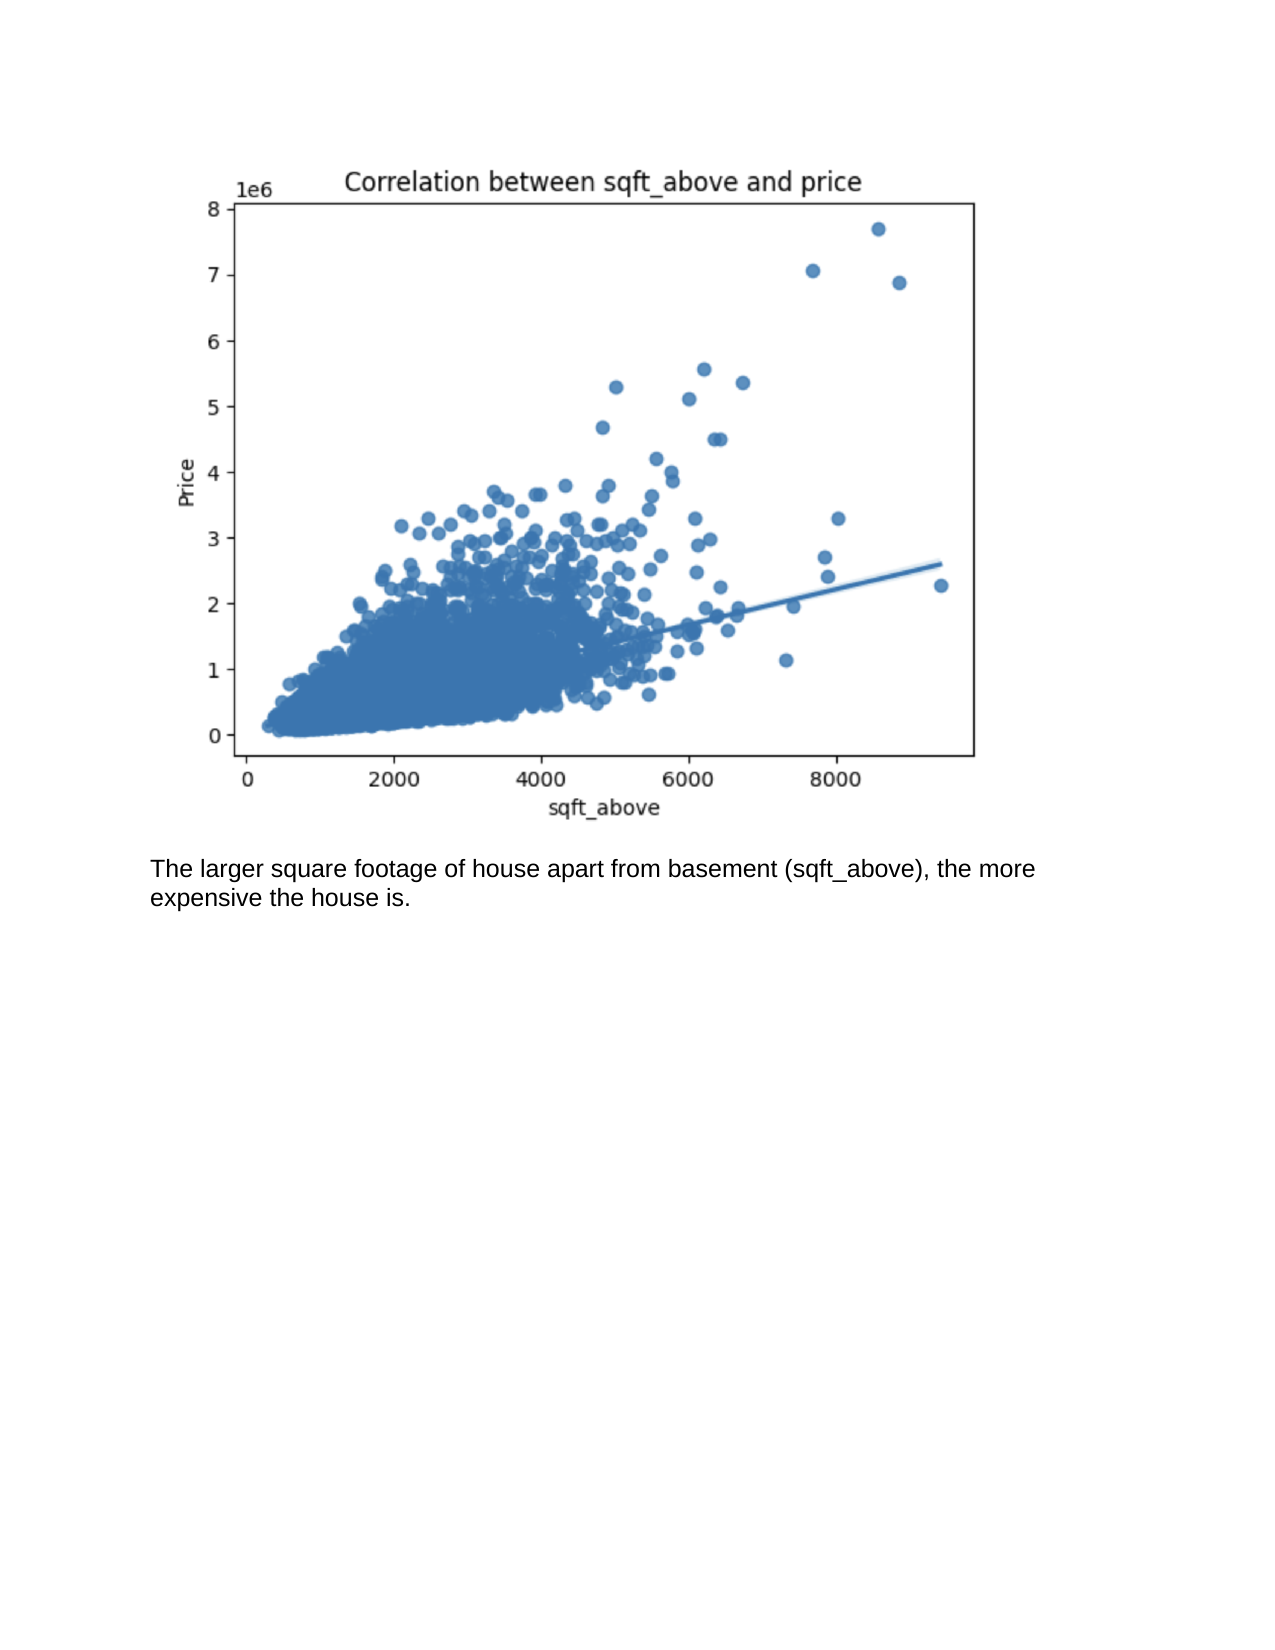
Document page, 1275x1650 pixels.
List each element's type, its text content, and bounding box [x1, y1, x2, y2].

text The larger square footage of house apart from basement (sqft_above), the more expensive the house is. [150, 854, 1125, 911]
picture [150, 150, 1043, 825]
